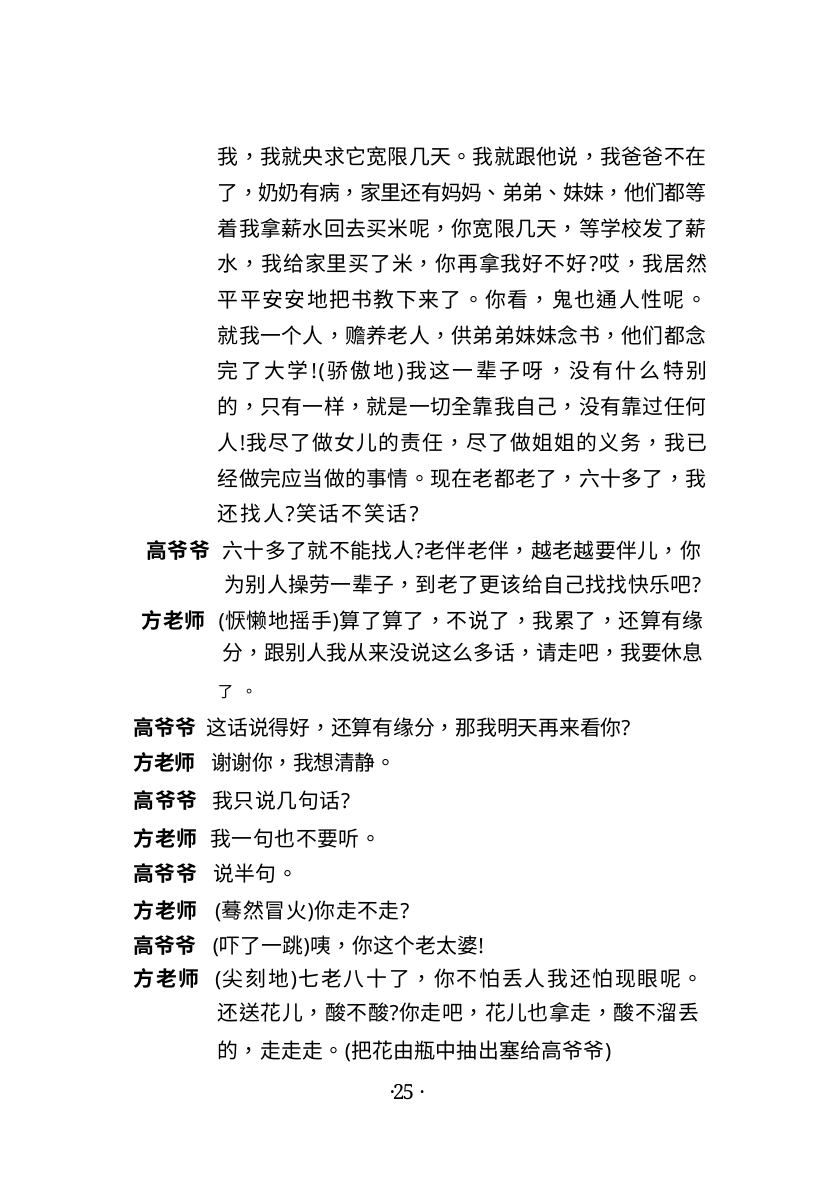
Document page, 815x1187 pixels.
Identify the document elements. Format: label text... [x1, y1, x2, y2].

text 了 。 [218, 682, 713, 702]
text 我，我就央求它宽限几天。我就跟他说，我爸爸不在 了，奶奶有病，家里还有妈妈、弟弟、妹妹，他们都等 着我拿薪水回去买米呢，你宽限几天，等学校发了薪 水，我给家里买了米，你再拿我好不好?哎，我居然 平平安安地把书教下来了。你看，鬼也通人性呢。 就我一个人，赡养老人，供弟弟妹妹念书，他们都念 完了大学!(骄傲地)我这一辈子呀，没有什么特别 的，只有一样，就是一切全靠我自己，没有靠过任何 人!我尽了做女儿的责任，尽了做姐姐的义务，我已 经做完应当做的事情。现在老都老了，六十多了，我 还找人?笑话不笑话? [218, 142, 707, 528]
text 方老师 (尖刻地)七老八十了，你不怕丢人我还怕现眼呢。 还送花儿，酸不酸?你走吧，花儿也拿走，酸不溜丢 [133, 964, 713, 1026]
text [133, 1036, 622, 1064]
text 高爷爷 六十多了就不能找人?老伴老伴，越老越要伴儿，你 为别人操劳一辈子，到老了更该给自己找找快乐吧? [133, 536, 701, 598]
text 方老师 (恹懒地摇手)算了算了，不说了，我累了，还算有缘 分，跟别人我从来没说这么多话，请走吧，我要休息 [133, 607, 703, 667]
text 方老师 我一句也不要听。 高爷爷 说半句。 [133, 824, 393, 887]
text 方老师 (蓦然冒火)你走不走? [133, 897, 713, 924]
text 高爷爷 (吓了一跳)咦，你这个老太婆! [133, 932, 713, 958]
text 高爷爷 我只说几句话? [133, 787, 713, 814]
text 高爷爷 这话说得好，还算有缘分，那我明天再来看你? 方老师 谢谢你，我想清静。 [133, 713, 643, 776]
